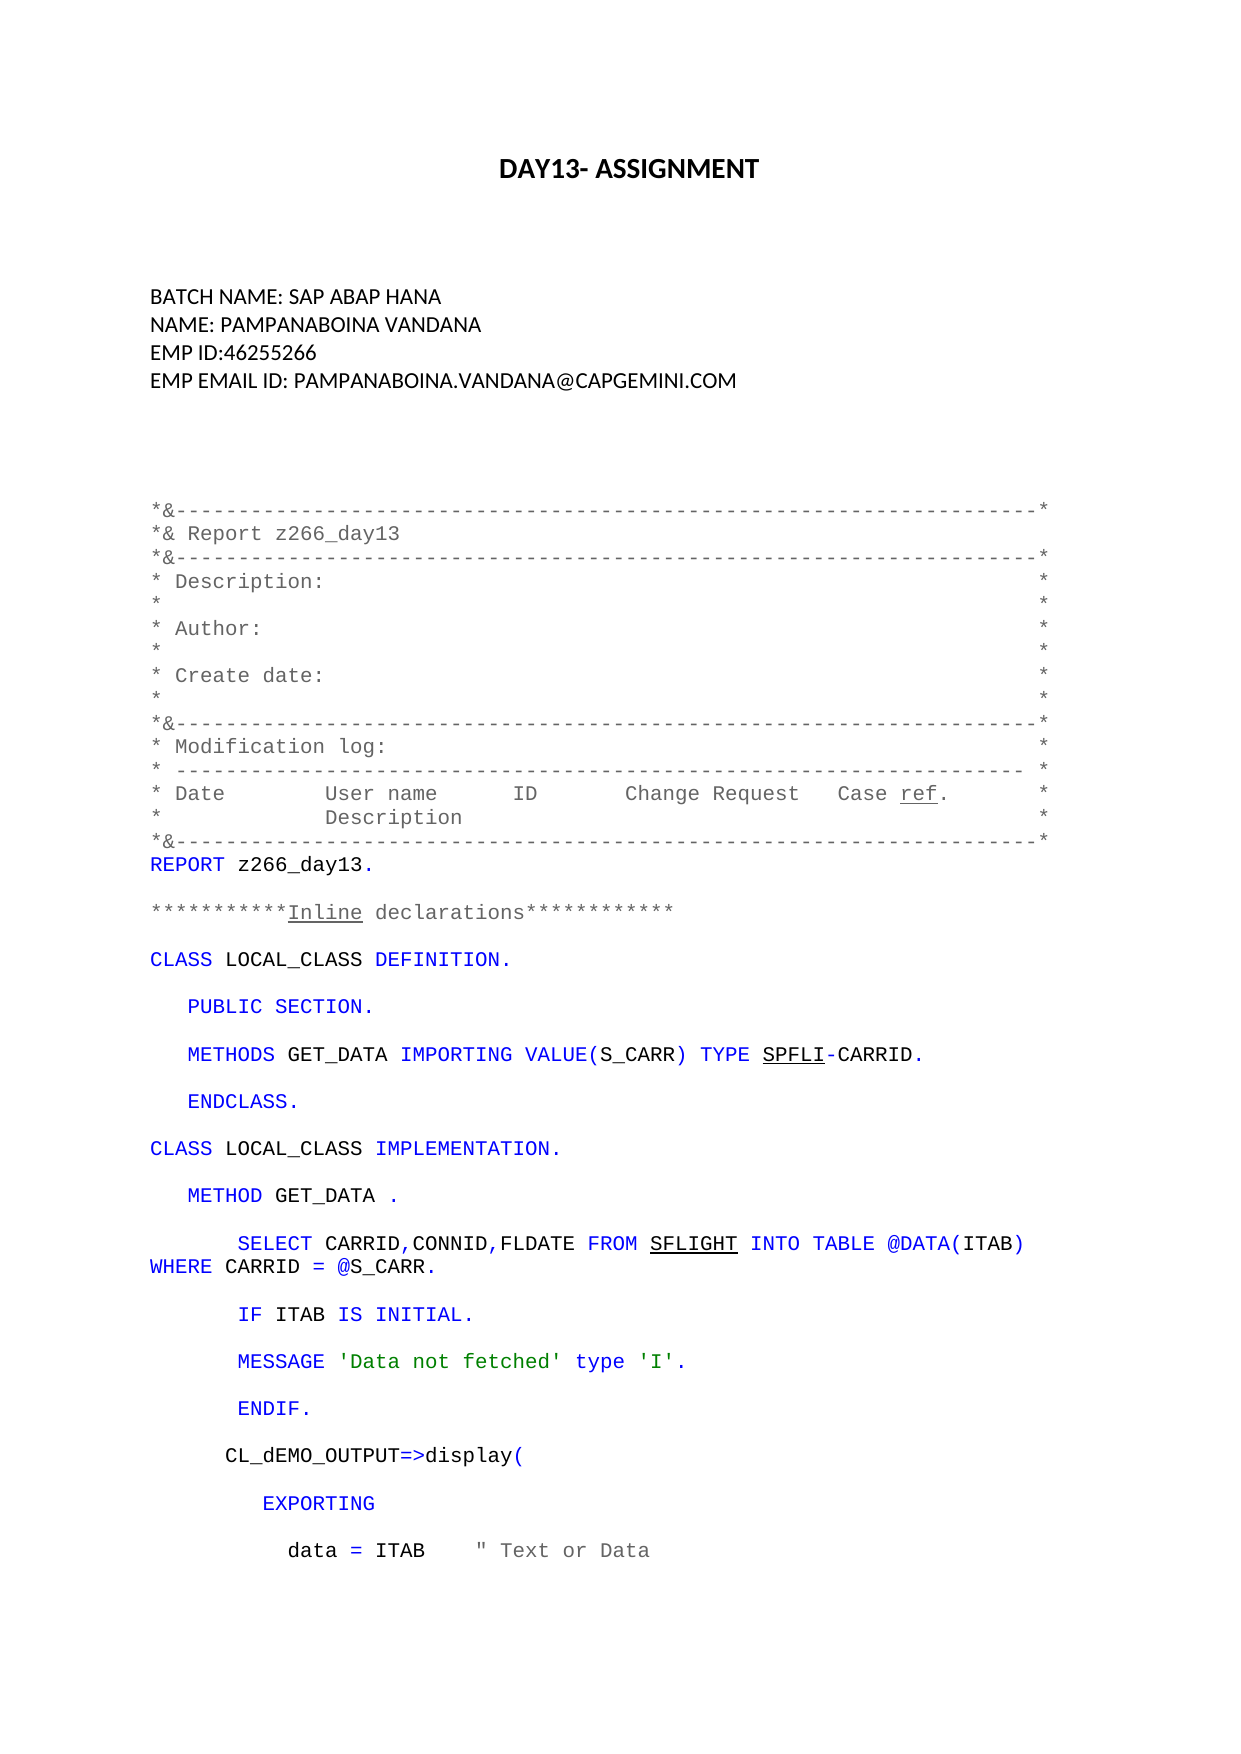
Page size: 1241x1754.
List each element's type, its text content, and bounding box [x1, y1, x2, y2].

text data = ITAB " Text or Data [150, 1540, 1090, 1564]
text ENDCLASS. [150, 1091, 1090, 1114]
text NAME: PAMPANABOINA VANDANA [150, 310, 1090, 338]
text REPORT z266_day13. [150, 854, 1090, 878]
text SELECT CARRID,CONNID,FLDATE FROM SFLIGHT INTO TABLE @DATA(ITAB) WHERE CARRID = @S_CARR. [150, 1233, 1090, 1280]
text METHOD GET_DATA . [150, 1185, 1090, 1209]
text * Modification log: * [150, 736, 1090, 760]
text PUBLIC SECTION. [150, 996, 1090, 1020]
text DAY13- ASSIGNMENT [150, 150, 1090, 186]
text *&---------------------------------------------------------------------* [150, 547, 1090, 571]
text METHODS GET_DATA IMPORTING VALUE(S_CARR) TYPE SPFLI-CARRID. [150, 1043, 1090, 1067]
text * Date User name ID Change Request Case ref. * [150, 783, 1090, 807]
text * -------------------------------------------------------------------- * [150, 760, 1090, 783]
text IF ITAB IS INITIAL. [150, 1304, 1090, 1327]
text *&---------------------------------------------------------------------* [150, 500, 1090, 523]
text BATCH NAME: SAP ABAP HANA [150, 282, 1090, 310]
text CL_dEMO_OUTPUT=>display( [150, 1446, 1090, 1469]
text * Description * [150, 807, 1090, 831]
text * * [150, 642, 1090, 665]
text * * [150, 689, 1090, 712]
text CLASS LOCAL_CLASS IMPLEMENTATION. [150, 1138, 1090, 1162]
text *&---------------------------------------------------------------------* [150, 712, 1090, 736]
text *& Report z266_day13 [150, 523, 1090, 547]
text CLASS LOCAL_CLASS DEFINITION. [150, 949, 1090, 973]
text * Create date: * [150, 665, 1090, 689]
text ENDIF. [150, 1398, 1090, 1422]
text * * [150, 594, 1090, 618]
text * Author: * [150, 618, 1090, 642]
text EMP ID:46255266 [150, 338, 1090, 366]
text EXPORTING [150, 1493, 1090, 1516]
text * Description: * [150, 571, 1090, 594]
text MESSAGE 'Data not fetched' type 'I'. [150, 1351, 1090, 1374]
text EMP EMAIL ID: PAMPANABOINA.VANDANA@CAPGEMINI.COM [150, 366, 1090, 394]
text ***********Inline declarations************ [150, 902, 1090, 925]
text *&---------------------------------------------------------------------* [150, 831, 1090, 854]
